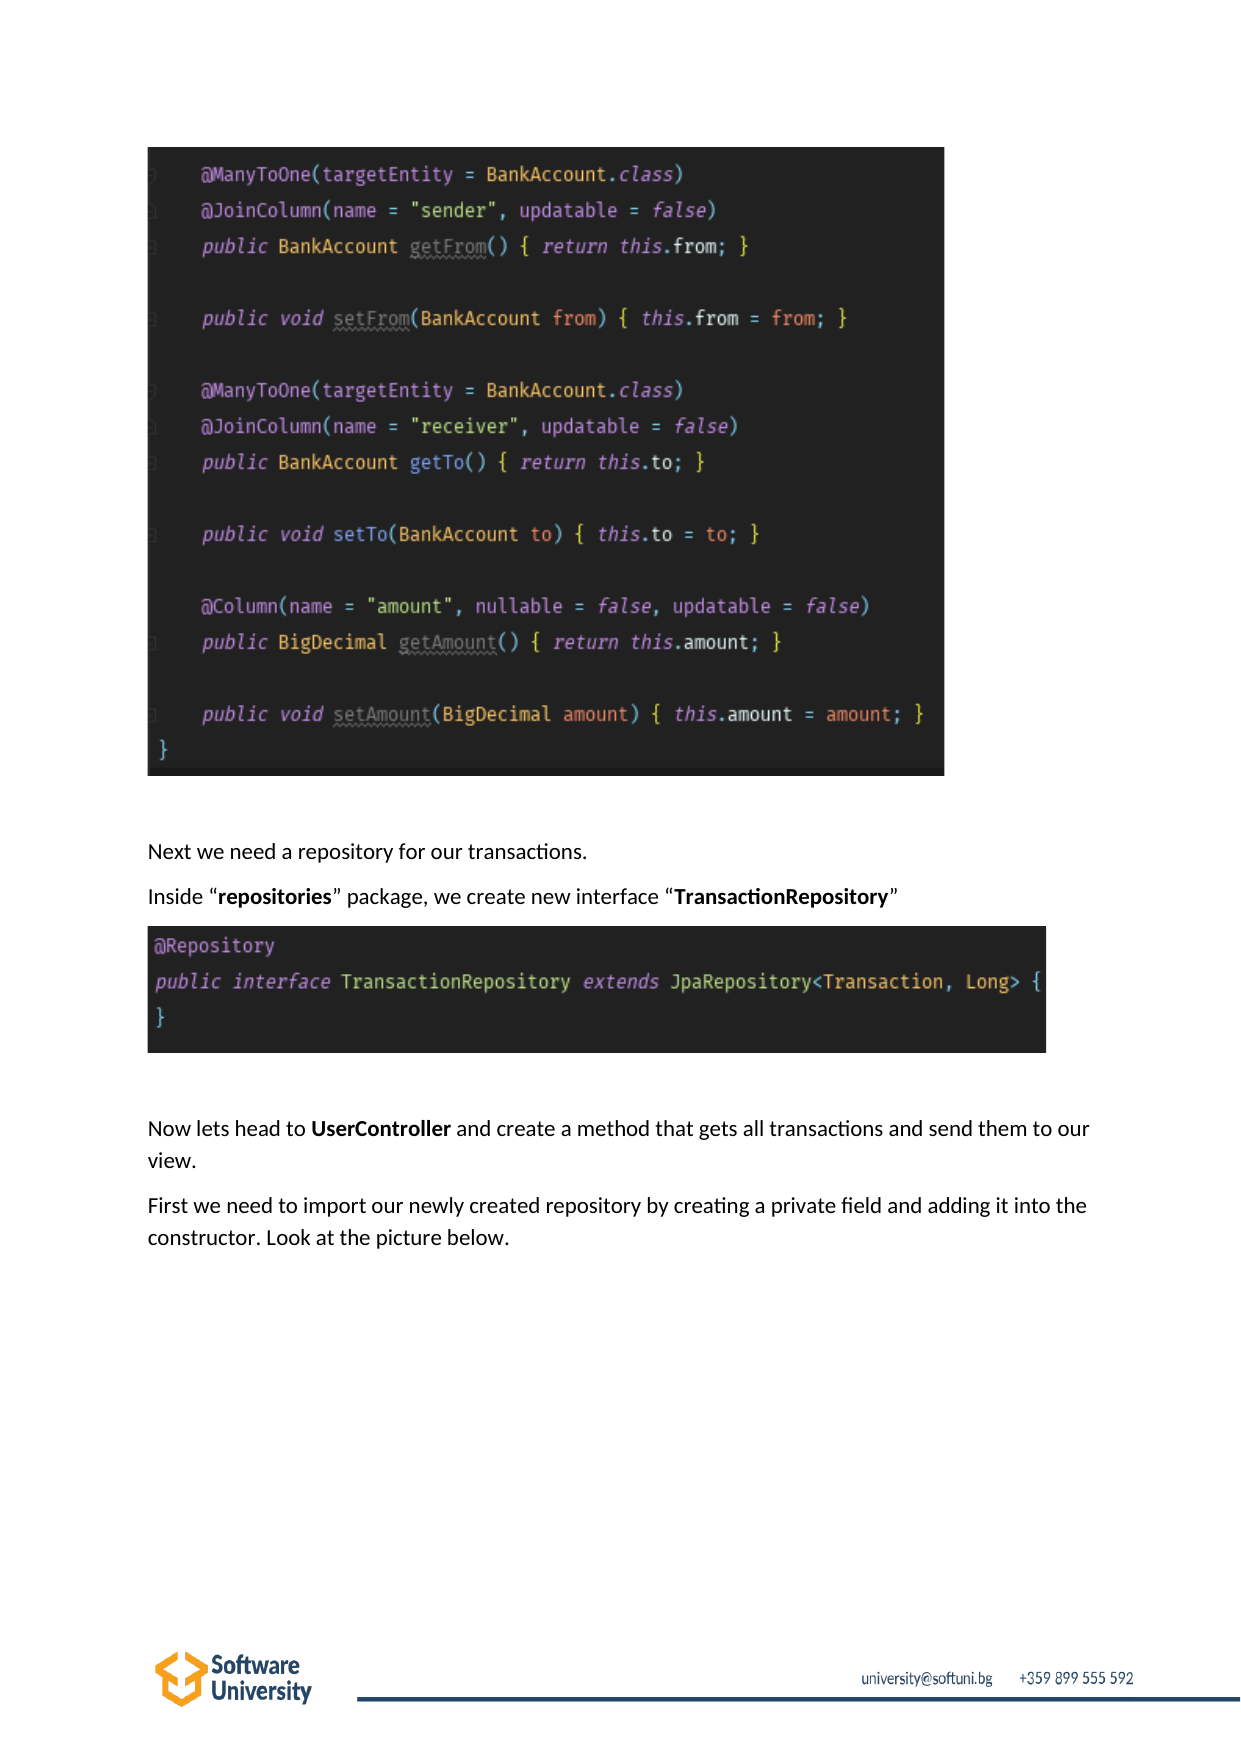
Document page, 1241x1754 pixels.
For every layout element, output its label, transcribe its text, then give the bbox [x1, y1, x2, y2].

text First we need to import our newly created repository by creating a private field and adding it into the constructor. Look at the picture below. [148, 1191, 1093, 1251]
picture [147, 926, 1047, 1053]
text Next we need a repository for our transactions. [148, 837, 1093, 865]
picture [155, 1651, 1241, 1707]
text Inside “repositories” package, we create new interface “TransactionRepository” [148, 882, 1093, 910]
text Now lets head to UserController and create a method that gets all transactions and send them to our view. [148, 1114, 1093, 1174]
picture [147, 147, 945, 776]
